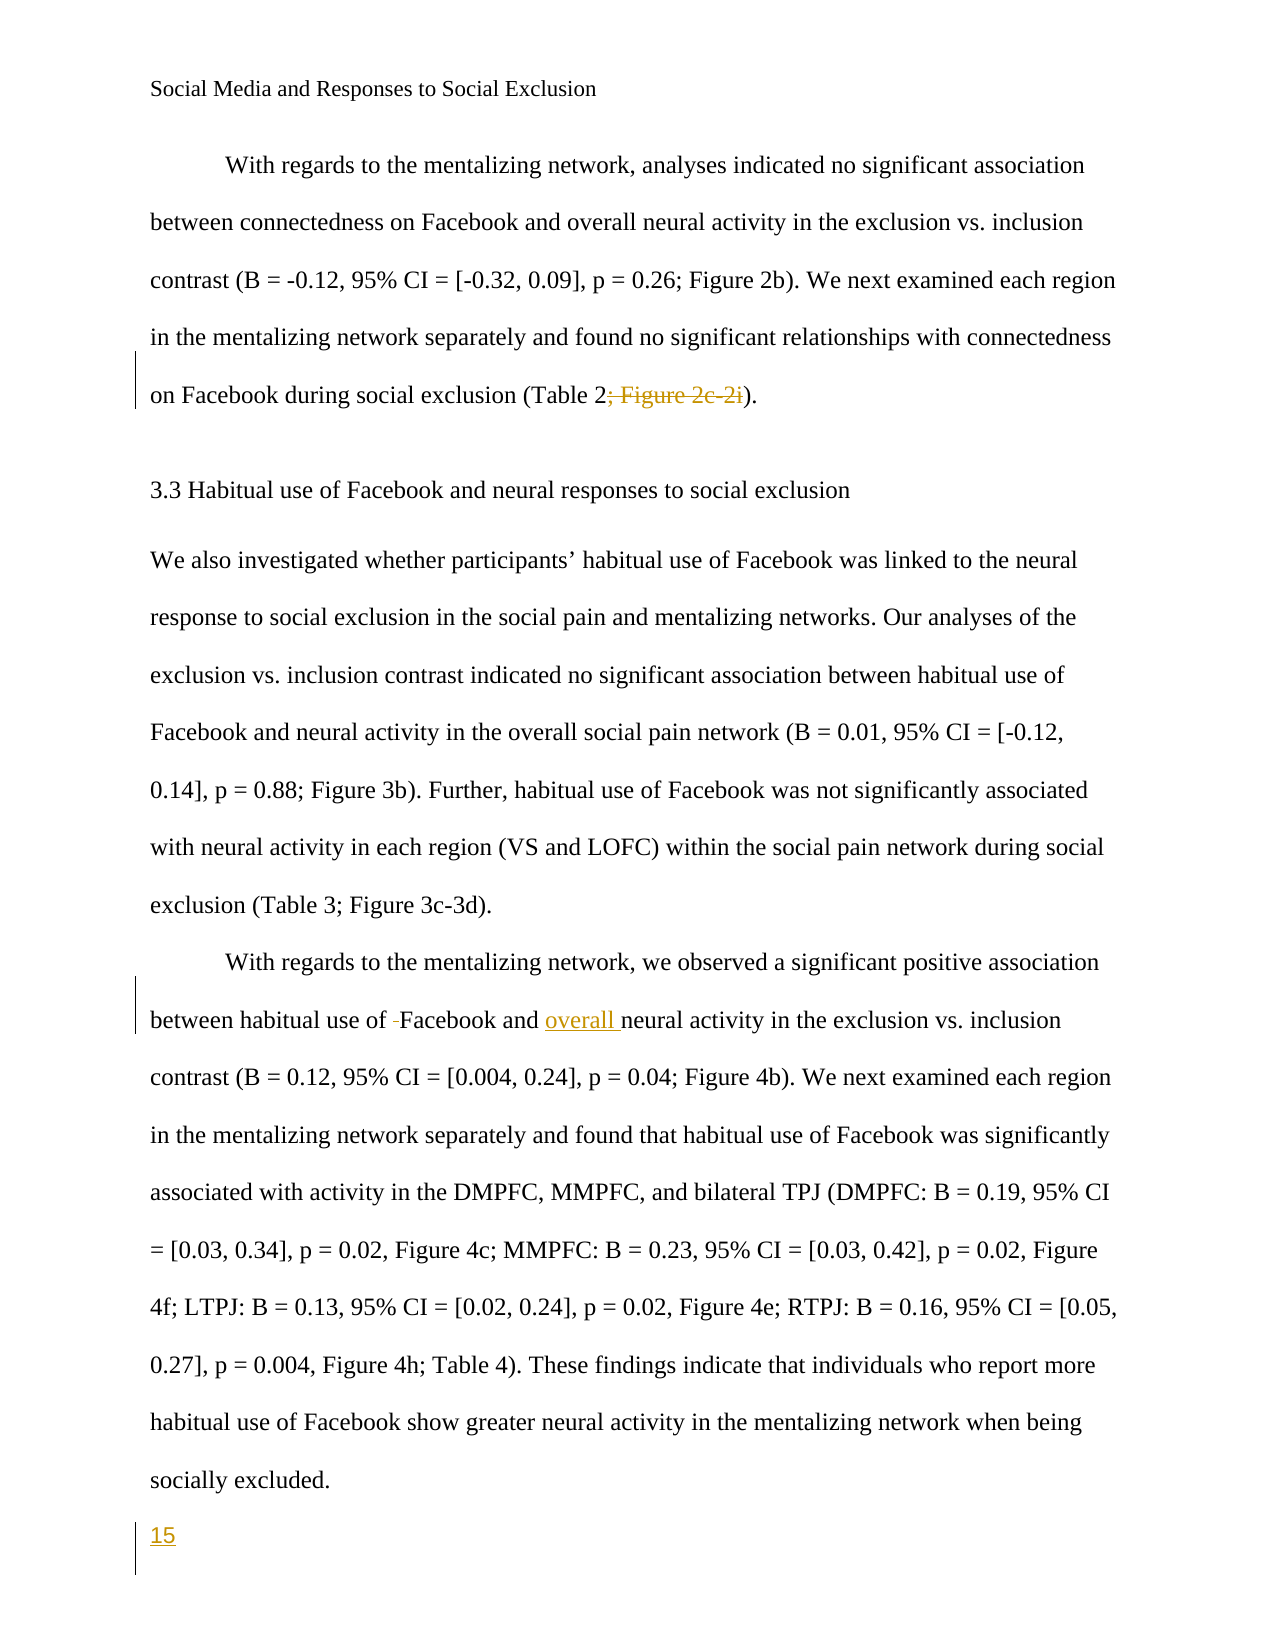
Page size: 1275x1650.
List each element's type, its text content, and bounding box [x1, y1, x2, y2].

subtitle 3.3 Habitual use of Facebook and neural responses to social exclusion [150, 475, 1125, 504]
text With regards to the mentalizing network, we observed a significant positive association between habitual use of Facebook and neural activity in the exclusion vs. inclusion contrast (B = 0.12, 95% CI = [0.004, 0.24], p = 0.04; Figure 4b). We next examined each region in the mentalizing network separately and found that habitual use of Facebook was significantly associated with activity in the DMPFC, MMPFC, and bilateral TPJ (DMPFC: B = 0.19, 95% CI = [0.03, 0.34], p = 0.02, Figure 4c; MMPFC: B = 0.23, 95% CI = [0.03, 0.42], p = 0.02, Figure 4f; LTPJ: B = 0.13, 95% CI = [0.02, 0.24], p = 0.02, Figure 4e; RTPJ: B = 0.16, 95% CI = [0.05, 0.27], p = 0.004, Figure 4h; Table 4). These findings indicate that individuals who report more habitual use of Facebook show greater neural activity in the mentalizing network when being socially excluded. [150, 947, 1125, 1494]
text With regards to the mentalizing network, analyses indicated no significant association between connectedness on Facebook and overall neural activity in the exclusion vs. inclusion contrast (B = -0.12, 95% CI = [-0.32, 0.09], p = 0.26; Figure 2b). We next examined each region in the mentalizing network separately and found no significant relationships with connectedness on Facebook during social exclusion (Table 2). [150, 150, 1125, 409]
text We also investigated whether participants’ habitual use of Facebook was linked to the neural response to social exclusion in the social pain and mentalizing networks. Our analyses of the exclusion vs. inclusion contrast indicated no significant association between habitual use of Facebook and neural activity in the overall social pain network (B = 0.01, 95% CI = [-0.12, 0.14], p = 0.88; Figure 3b). Further, habitual use of Facebook was not significantly associated with neural activity in each region (VS and LOFC) within the social pain network during social exclusion (Table 3; Figure 3c-3d). [150, 545, 1125, 919]
